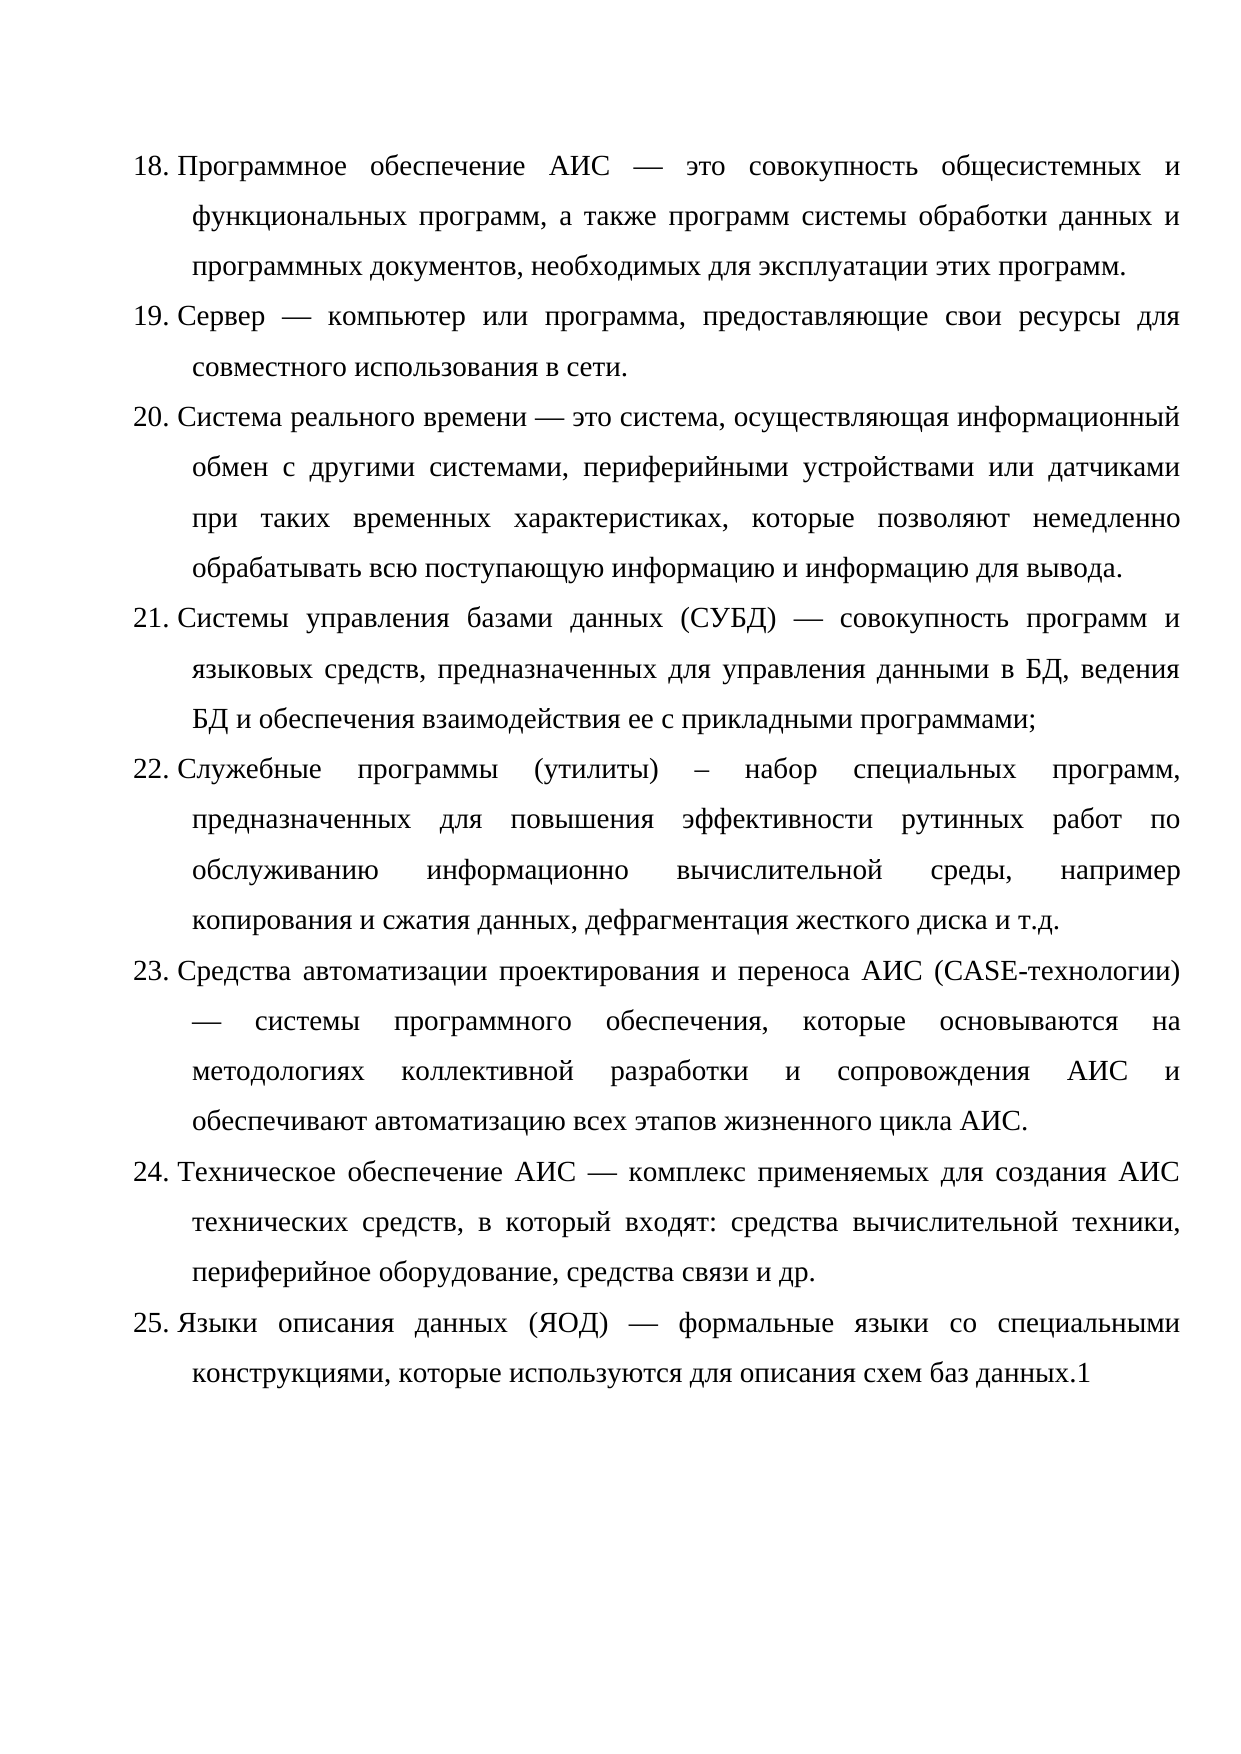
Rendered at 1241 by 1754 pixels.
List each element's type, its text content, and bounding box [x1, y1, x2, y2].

list Система реального времени — это система, осуществляющая информационный обмен с другими системами, периферийными устройствами или датчиками при таких временных характеристиках, которые позволяют немедленно обрабатывать всю поступающую информацию и информацию для вывода. [133, 399, 1181, 584]
list Служебные программы (утилиты) – набор специальных программ, предназначенных для повышения эффективности рутинных работ по обслуживанию информационно вычислительной среды, например копирования и сжатия данных, дефрагментация жесткого диска и т.д. [133, 751, 1181, 936]
list Средства автоматизации проектирования и переноса АИС (CASE-технологии) — системы программного обеспечения, которые основываются на методологиях коллективной разработки и сопровождения АИС и обеспечивают автоматизацию всех этапов жизненного цикла АИС. [133, 953, 1181, 1137]
list Техническое обеспечение АИС — комплекс применяемых для создания АИС технических средств, в который входят: средства вычислительной техники, периферийное оборудование, средства связи и др. [133, 1154, 1181, 1288]
list Системы управления базами данных (СУБД) — совокупность программ и языковых средств, предназначенных для управления данными в БД, ведения БД и обеспечения взаимодействия ее с прикладными программами; [133, 600, 1181, 734]
list Сервер — компьютер или программа, предоставляющие свои ресурсы для совместного использования в сети. [133, 298, 1181, 382]
list Языки описания данных (ЯОД) — формальные языки со специальными конструкциями, которые используются для описания схем баз данных.1 [133, 1305, 1181, 1389]
list Программное обеспечение АИС — это совокупность общесистемных и функциональных программ, а также программ системы обработки данных и программных документов, необходимых для эксплуатации этих программ. [133, 148, 1181, 282]
